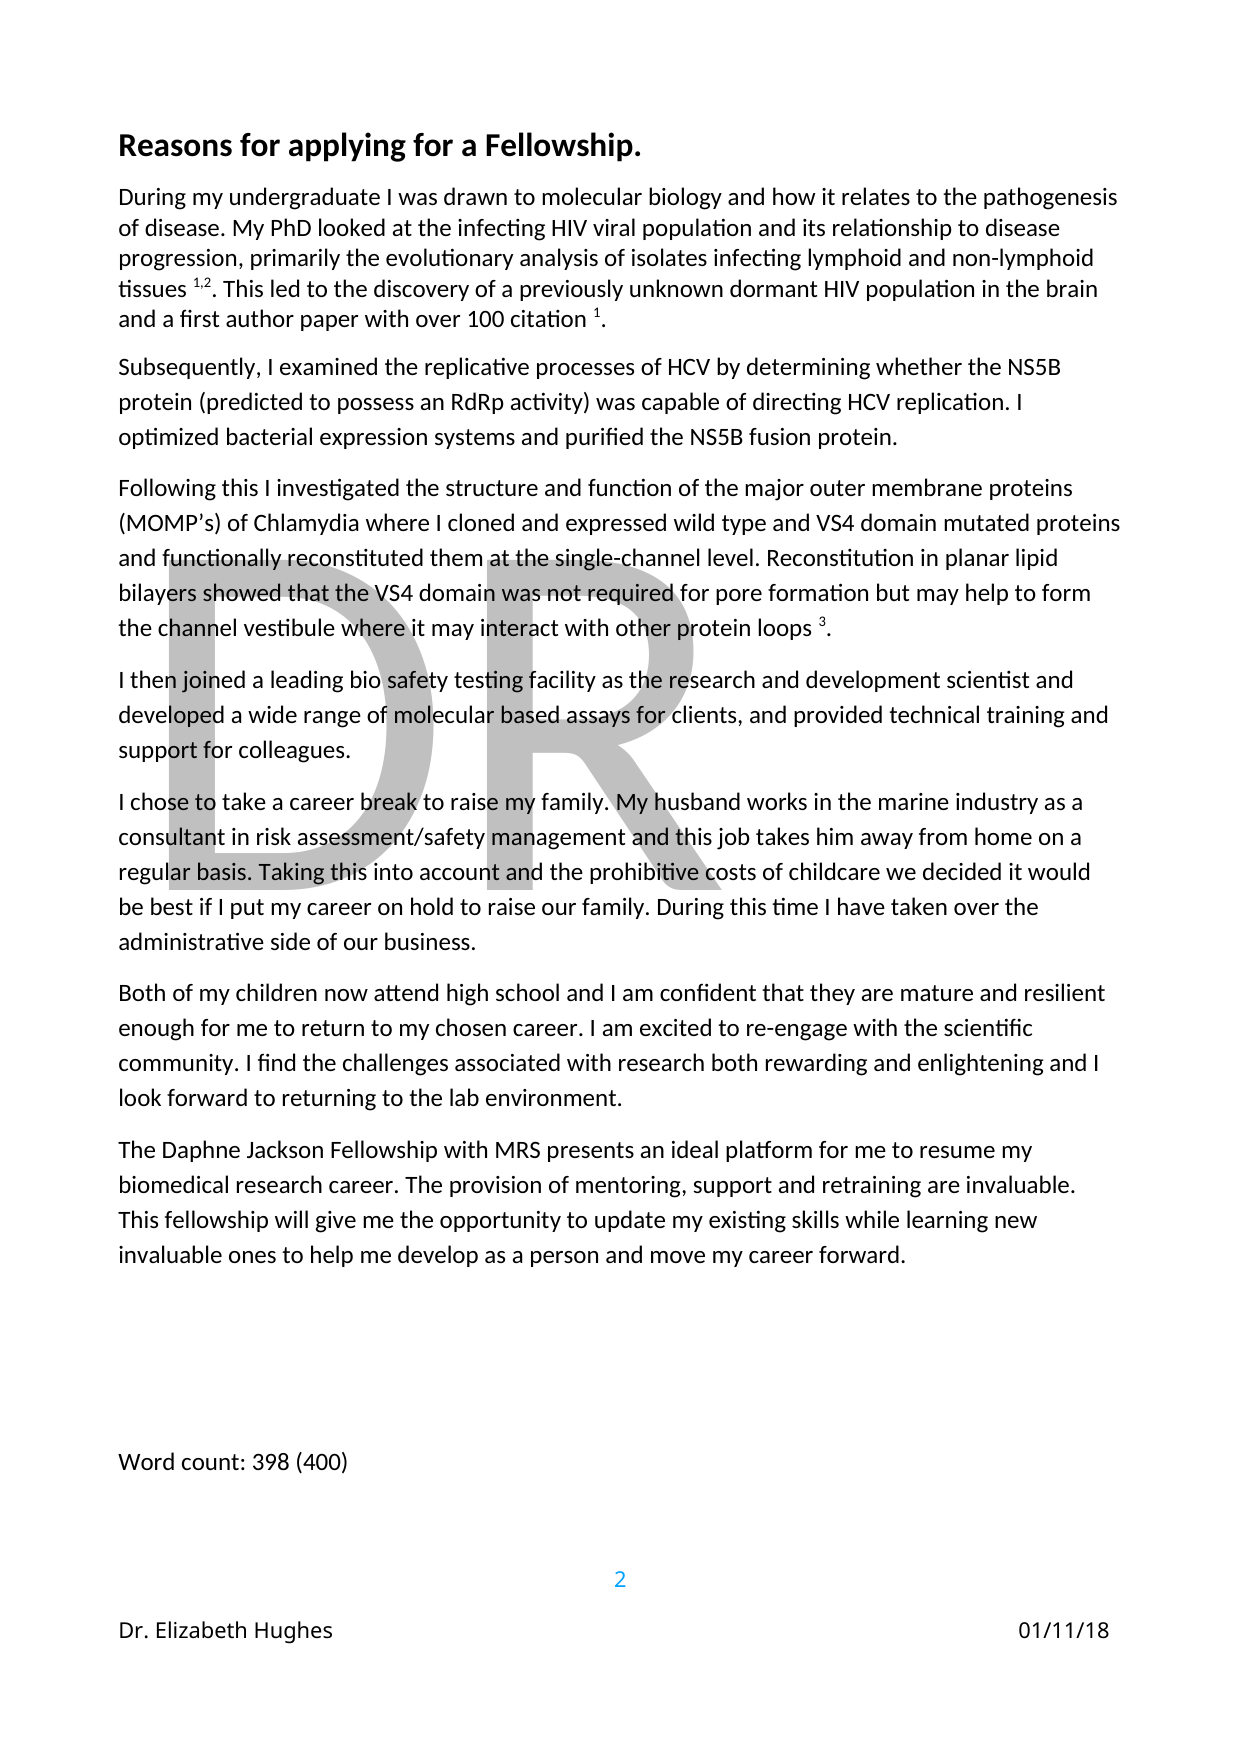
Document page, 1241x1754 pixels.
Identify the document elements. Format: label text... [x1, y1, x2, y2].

text I then joined a leading bio safety testing facility as the research and development scientist and developed a wide range of molecular based assays for clients, and provided technical training and support for colleagues. [118, 664, 1122, 764]
text Following this I investigated the structure and function of the major outer membrane proteins (MOMP’s) of Chlamydia where I cloned and expressed wild type and VS4 domain mutated proteins and functionally reconstituted them at the single-channel level. Reconstitution in planar lipid bilayers showed that the VS4 domain was not required for pore formation but may help to form the channel vestibule where it may interact with other protein loops 3. [118, 472, 1122, 643]
text During my undergraduate I was drawn to molecular biology and how it relates to the pathogenesis of disease. My PhD looked at the infecting HIV viral population and its relationship to disease progression, primarily the evolutionary analysis of isolates infecting lymphoid and non-lymphoid tissues 1,2. This led to the discovery of a previously unknown dormant HIV population in the brain and a first author paper with over 100 citation 1. [118, 181, 1122, 334]
text I chose to take a career break to raise my family. My husband works in the marine industry as a consultant in risk assessment/safety management and this job takes him away from home on a regular basis. Taking this into account and the prohibitive costs of childcare we decided it would be best if I put my career on hold to raise our family. During this time I have taken over the administrative side of our business. [118, 786, 1122, 956]
text Reasons for applying for a Fellowship. [118, 124, 1122, 165]
text Subsequently, I examined the replicative processes of HCV by determining whether the NS5B protein (predicted to possess an RdRp activity) was capable of directing HCV replication. I optimized bacterial expression systems and purified the NS5B fusion protein. [118, 351, 1122, 451]
text Both of my children now attend high school and I am confident that they are mature and resilient enough for me to return to my chosen career. I am excited to re-engage with the scientific community. I find the challenges associated with research both rewarding and enlightening and I look forward to returning to the lab environment. [118, 977, 1122, 1113]
text The Daphne Jackson Fellowship with MRS presents an ideal platform for me to resume my biomedical research career. The provision of mentoring, support and retraining are invaluable. This fellowship will give me the opportunity to update my existing skills while learning new invaluable ones to help me develop as a person and move my career forward. [118, 1134, 1122, 1269]
text Word count: 398 (400) [118, 1446, 1122, 1476]
